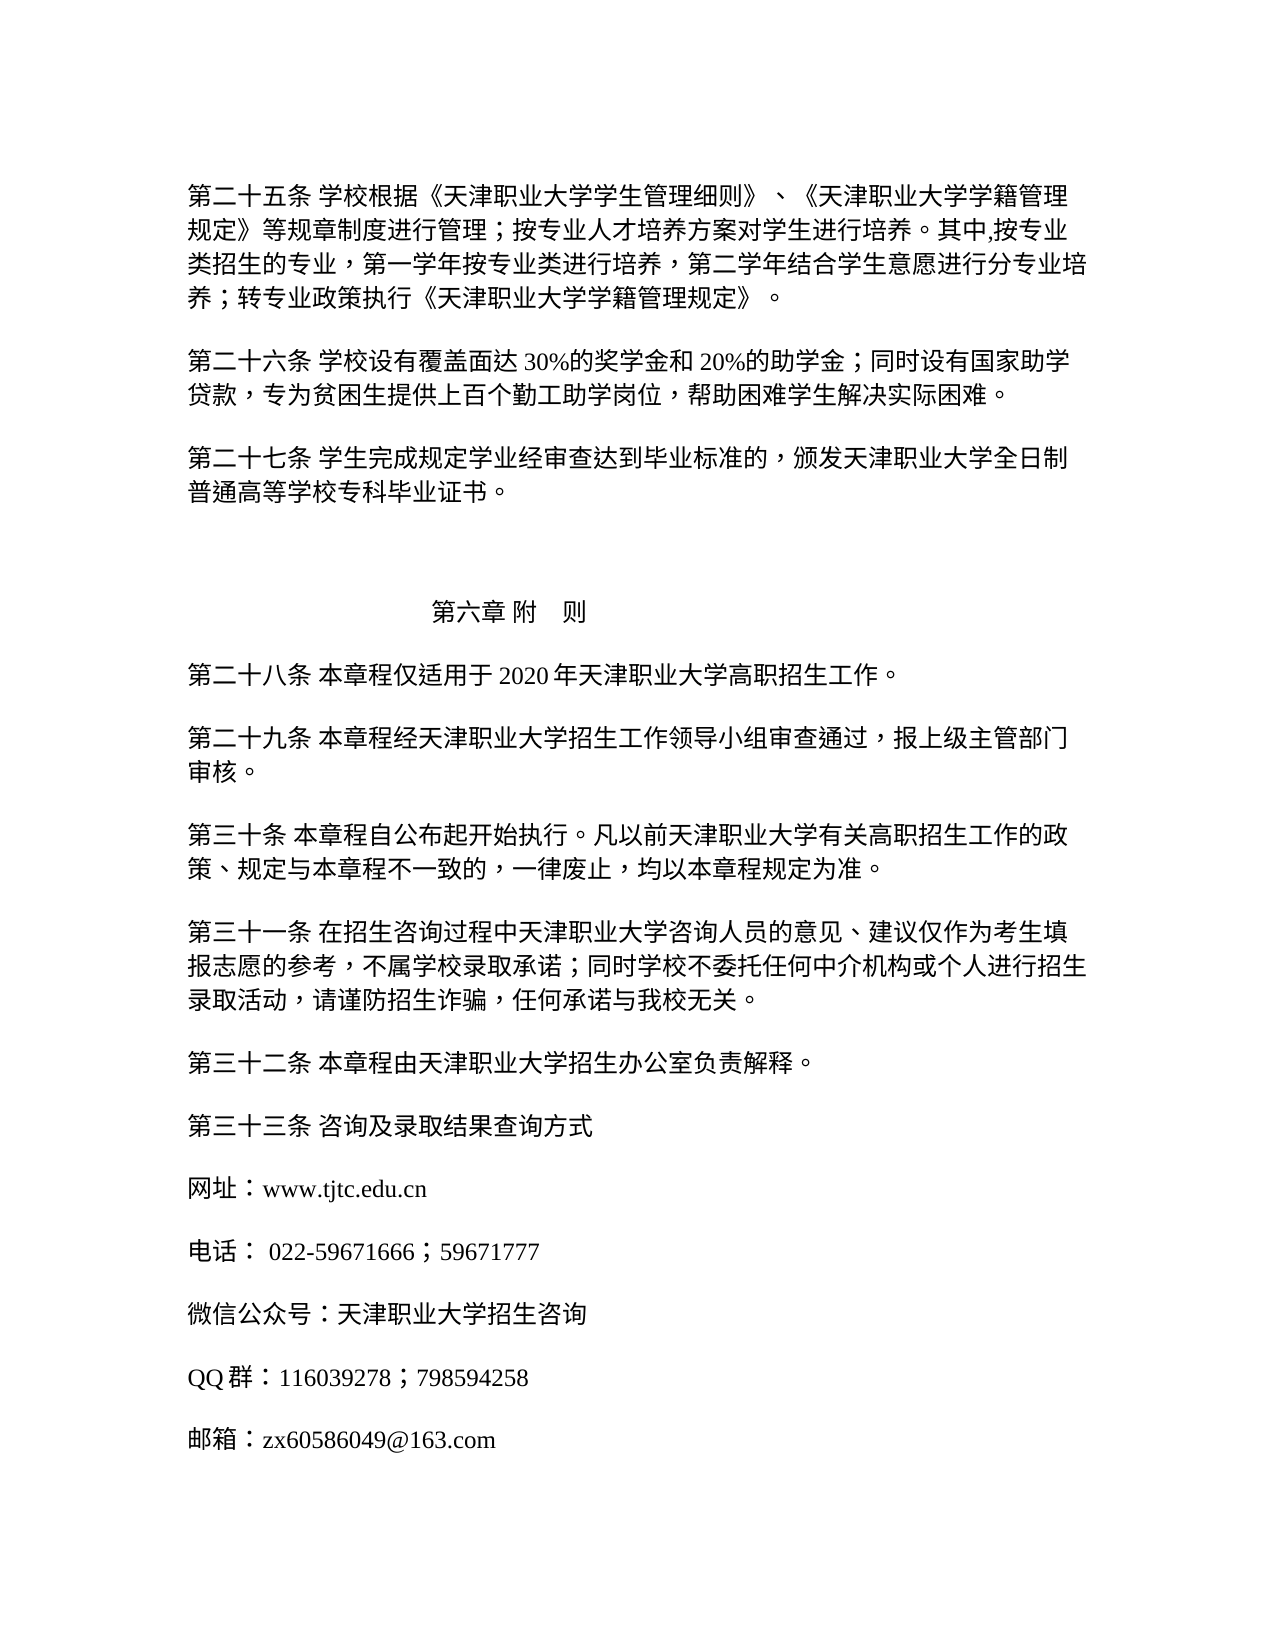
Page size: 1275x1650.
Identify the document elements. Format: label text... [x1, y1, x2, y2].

text 第三十三条 咨询及录取结果查询方式 [187, 1108, 1087, 1142]
text 第六章 附 则 [187, 595, 1087, 629]
text 微信公众号：天津职业大学招生咨询 [187, 1297, 1087, 1331]
text 第三十二条 本章程由天津职业大学招生办公室负责解释。 [187, 1045, 1087, 1079]
text QQ群：116039278；798594258 [187, 1359, 1087, 1393]
text 网址：www.tjtc.edu.cn [187, 1171, 1087, 1205]
text 第二十五条 学校根据《天津职业大学学生管理细则》、《天津职业大学学籍管理规定》等规章制度进行管理；按专业人才培养方案对学生进行培养。其中,按专业类招生的专业，第一学年按专业类进行培养，第二学年结合学生意愿进行分专业培养；转专业政策执行《天津职业大学学籍管理规定》。 [187, 179, 1087, 315]
text 第二十八条 本章程仅适用于2020年天津职业大学高职招生工作。 [187, 658, 1087, 692]
text 第三十一条 在招生咨询过程中天津职业大学咨询人员的意见、建议仅作为考生填报志愿的参考，不属学校录取承诺；同时学校不委托任何中介机构或个人进行招生录取活动，请谨防招生诈骗，任何承诺与我校无关。 [187, 914, 1087, 1017]
text 第二十七条 学生完成规定学业经审查达到毕业标准的，颁发天津职业大学全日制普通高等学校专科毕业证书。 [187, 441, 1087, 509]
text 第三十条 本章程自公布起开始执行。凡以前天津职业大学有关高职招生工作的政策、规定与本章程不一致的，一律废止，均以本章程规定为准。 [187, 817, 1087, 886]
text 邮箱：zx60586049@163.com [187, 1422, 1087, 1456]
text 第二十九条 本章程经天津职业大学招生工作领导小组审查通过，报上级主管部门审核。 [187, 721, 1087, 789]
text 第二十六条 学校设有覆盖面达30%的奖学金和20%的助学金；同时设有国家助学贷款，专为贫困生提供上百个勤工助学岗位，帮助困难学生解决实际困难。 [187, 344, 1087, 412]
text 电话： 022-59671666；59671777 [187, 1234, 1087, 1268]
